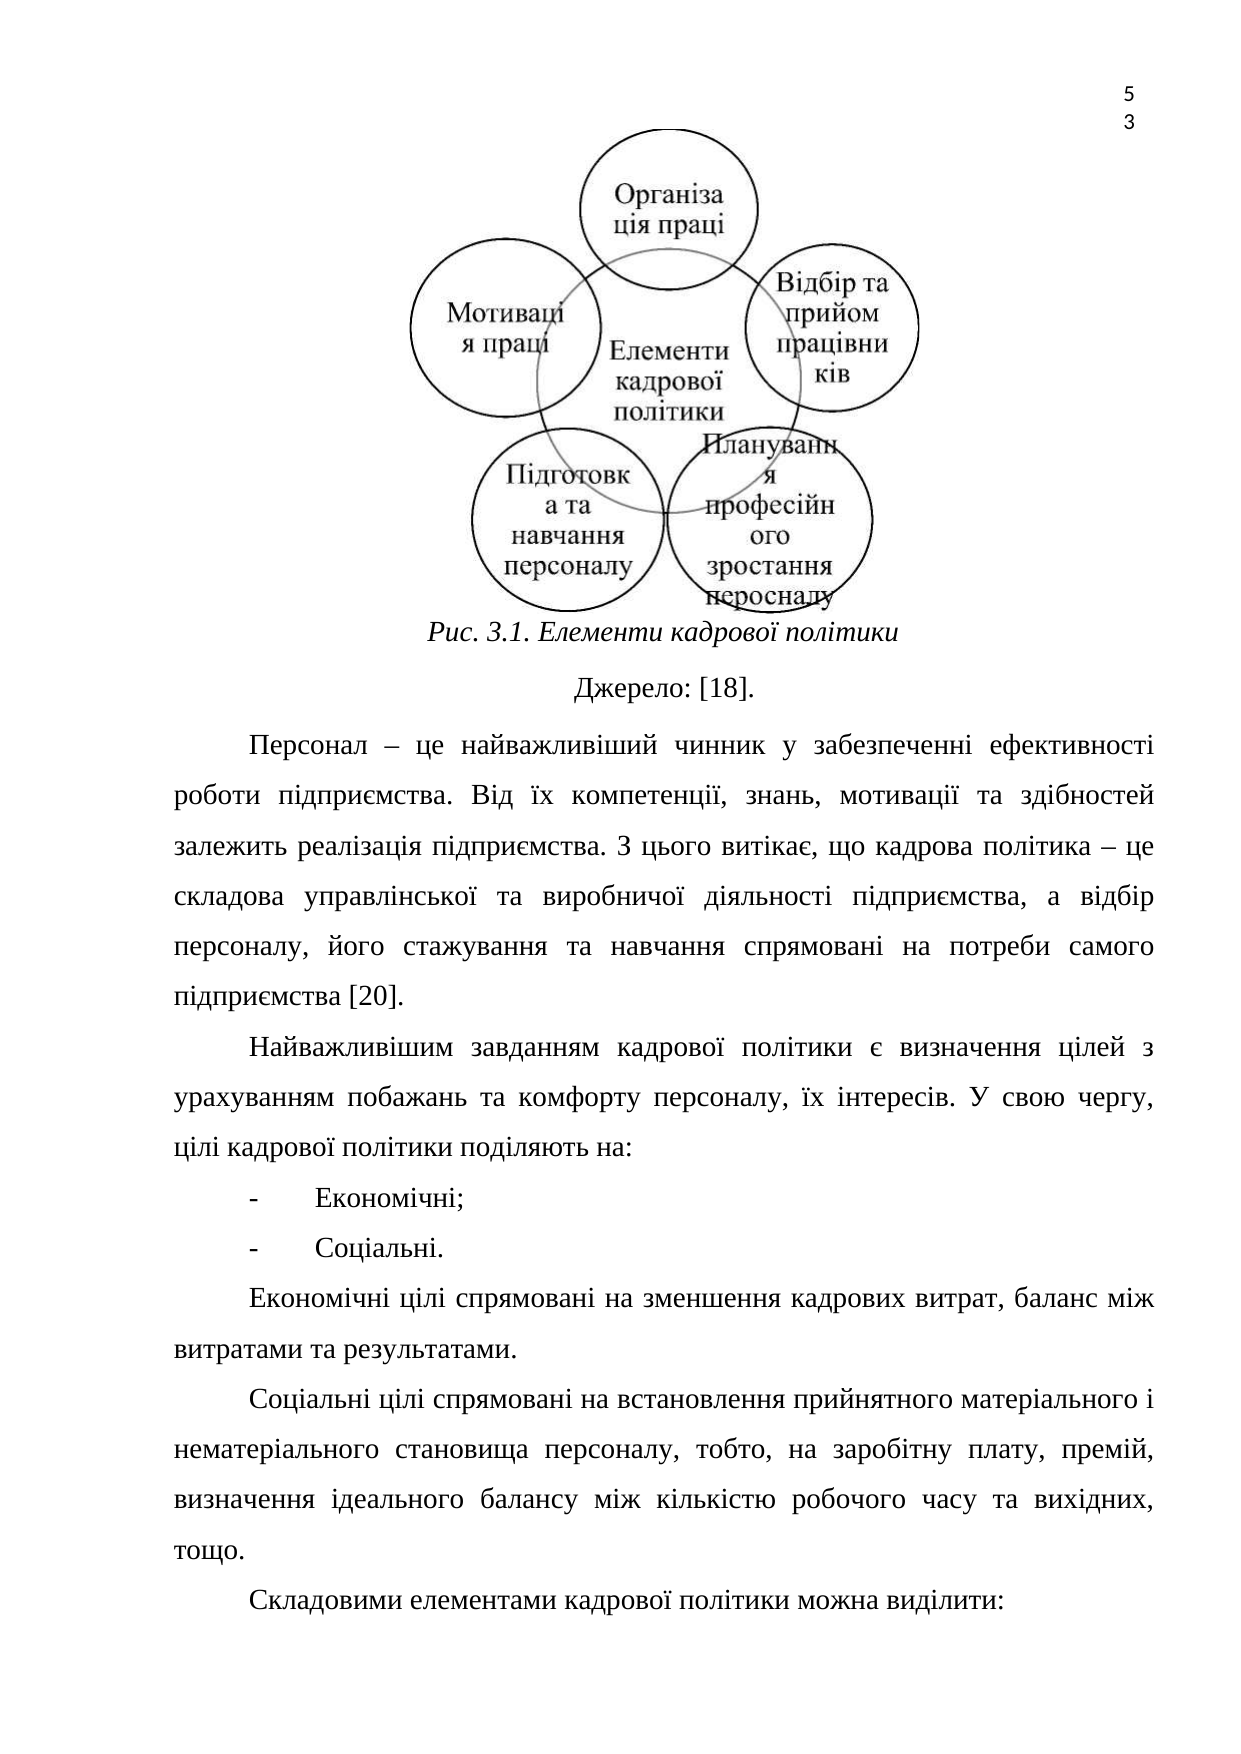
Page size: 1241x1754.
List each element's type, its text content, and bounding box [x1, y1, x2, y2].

text Складовими елементами кадрової політики можна виділити: [173, 1582, 1155, 1616]
text Найважливішим завданням кадрової політики є визначення цілей з урахуванням побажань та комфорту персоналу, їх інтересів. У свою чергу, цілі кадрової політики поділяють на: [173, 1029, 1155, 1163]
text Економічні цілі спрямовані на зменшення кадрових витрат, баланс між витратами та результатами. [173, 1280, 1155, 1364]
list Соціальні. [173, 1230, 1155, 1264]
list Економічні; [173, 1180, 1155, 1213]
text Соціальні цілі спрямовані на встановлення прийнятного матеріального і нематеріального становища персоналу, тобто, на заробітну плату, премій, визначення ідеального балансу між кількістю робочого часу та вихідних, тощо. [173, 1381, 1155, 1566]
text Персонал – це найважливіший чинник у забезпеченні ефективності роботи підприємства. Від їх компетенції, знань, мотивації та здібностей залежить реалізація підприємства. З цього витікає, що кадрова політика – це складова управлінської та виробничої діяльності підприємства, а відбір персоналу, його стажування та навчання спрямовані на потреби самого підприємства [20]. [173, 727, 1155, 1012]
text Джерело: [18]. [173, 671, 1155, 704]
text Рис. 3.1. Елементи кадрової політики [173, 614, 1155, 648]
picture [409, 129, 920, 614]
